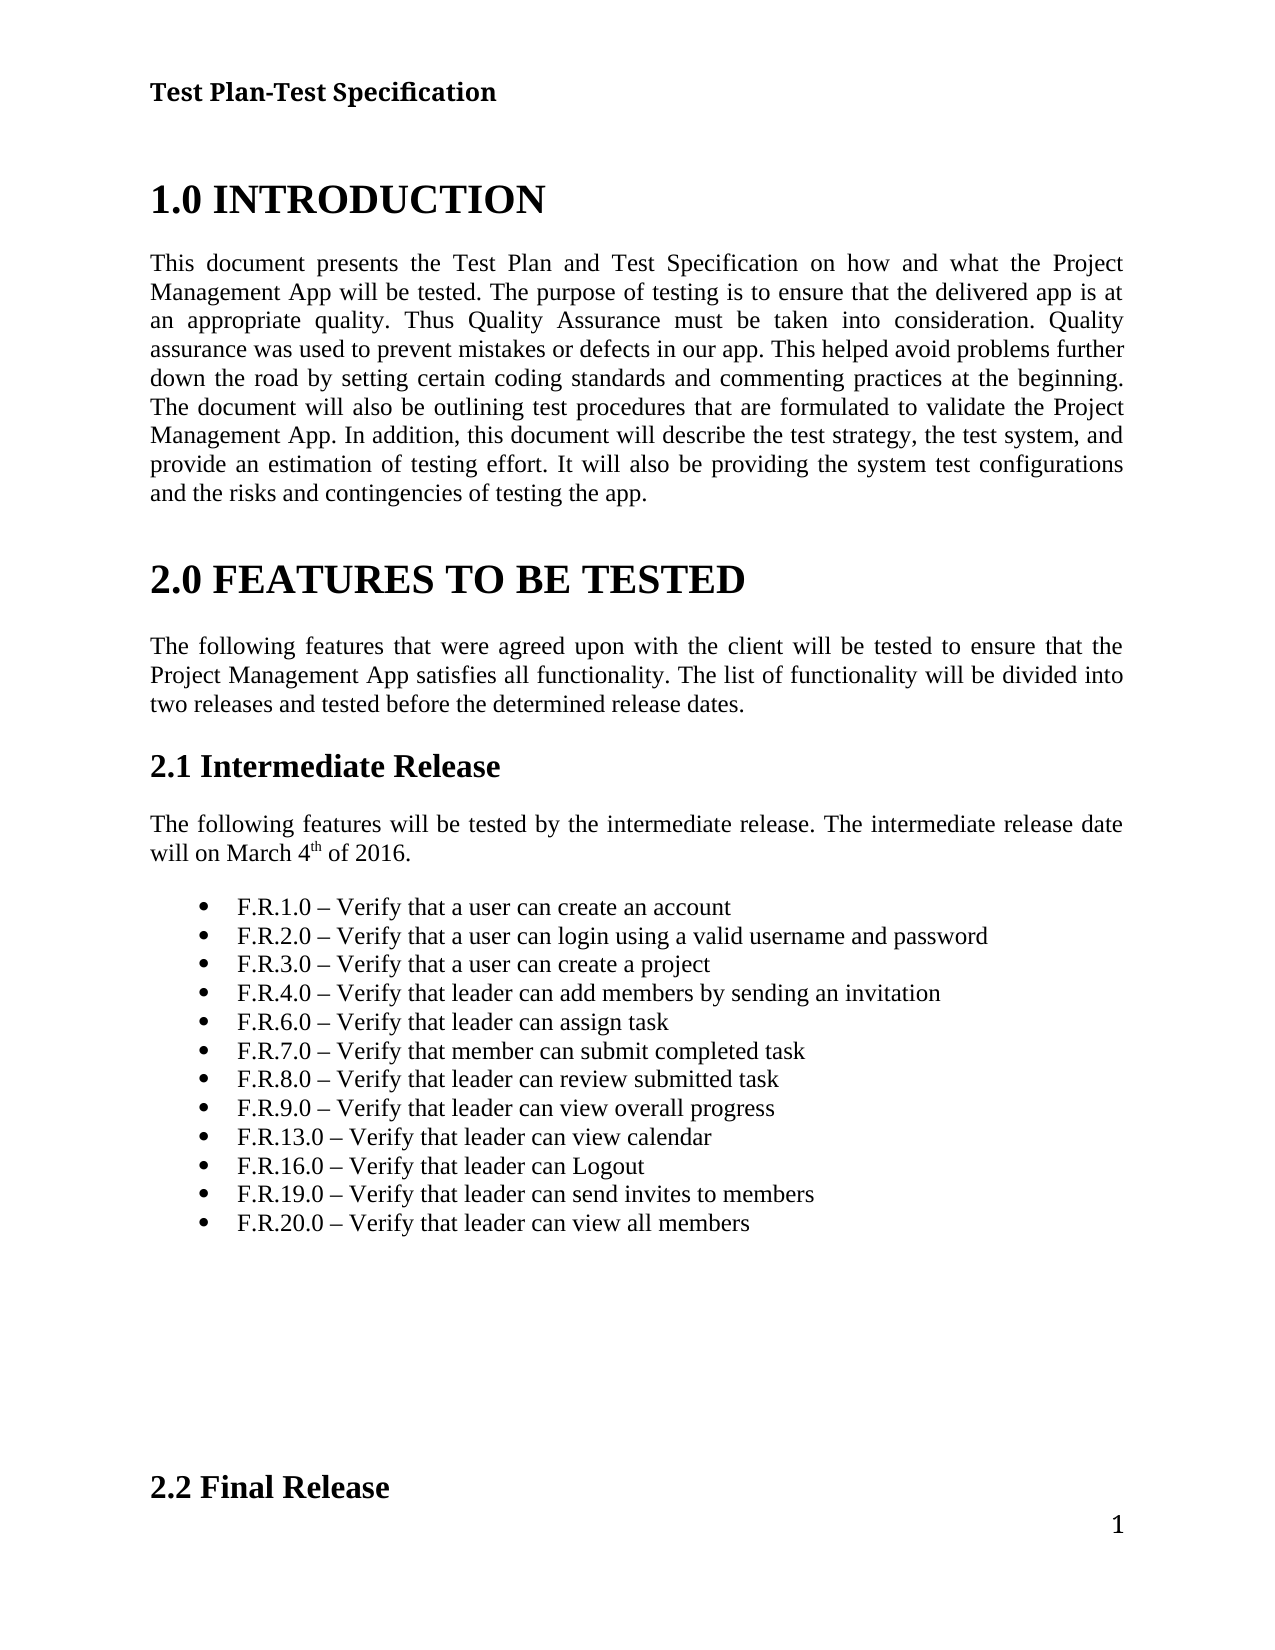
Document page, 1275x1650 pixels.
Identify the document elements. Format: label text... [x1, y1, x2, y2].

list F.R.19.0 – Verify that leader can send invites to members [199, 1179, 1125, 1208]
list F.R.20.0 – Verify that leader can view all members [199, 1208, 1125, 1237]
list F.R.1.0 – Verify that a user can create an account [199, 892, 1125, 921]
list F.R.16.0 – Verify that leader can Logout [199, 1151, 1125, 1179]
list F.R.13.0 – Verify that leader can view calendar [199, 1122, 1125, 1151]
list F.R.4.0 – Verify that leader can add members by sending an invitation [199, 978, 1125, 1007]
list F.R.9.0 – Verify that leader can view overall progress [199, 1093, 1125, 1122]
list F.R.8.0 – Verify that leader can review submitted task [199, 1064, 1125, 1093]
text 1.0 INTRODUCTION [150, 175, 1125, 223]
list This document presents the Test Plan and Test Specification on how and what the Project Management App will be tested. The purpose of testing is to ensure that the delivered app is at an appropriate quality. Thus Quality Assurance must be taken into consideration. Quality assurance was used to prevent mistakes or defects in our app. This helped avoid problems further down the road by setting certain coding standards and commenting practices at the beginning. The document will also be outlining test procedures that are formulated to validate the Project Management App. In addition, this document will describe the test strategy, the test system, and provide an estimation of testing effort. It will also be providing the system test configurations and the risks and contingencies of testing the app. [150, 248, 1125, 507]
list F.R.7.0 – Verify that member can submit completed task [199, 1036, 1125, 1064]
list F.R.2.0 – Verify that a user can login using a valid username and password [199, 921, 1125, 949]
text The following features will be tested by the intermediate release. The intermediate release date will on March 4th of 2016. [150, 809, 1125, 867]
text 2.1 Intermediate Release [150, 746, 1125, 784]
list 2.0 FEATURES TO BE TESTED [150, 554, 1125, 602]
list F.R.3.0 – Verify that a user can create a project [199, 949, 1125, 978]
text 2.2 Final Release [150, 1467, 1125, 1505]
list The following features that were agreed upon with the client will be tested to ensure that the Project Management App satisfies all functionality. The list of functionality will be divided into two releases and tested before the determined release dates. [150, 631, 1125, 717]
list F.R.6.0 – Verify that leader can assign task [199, 1007, 1125, 1036]
